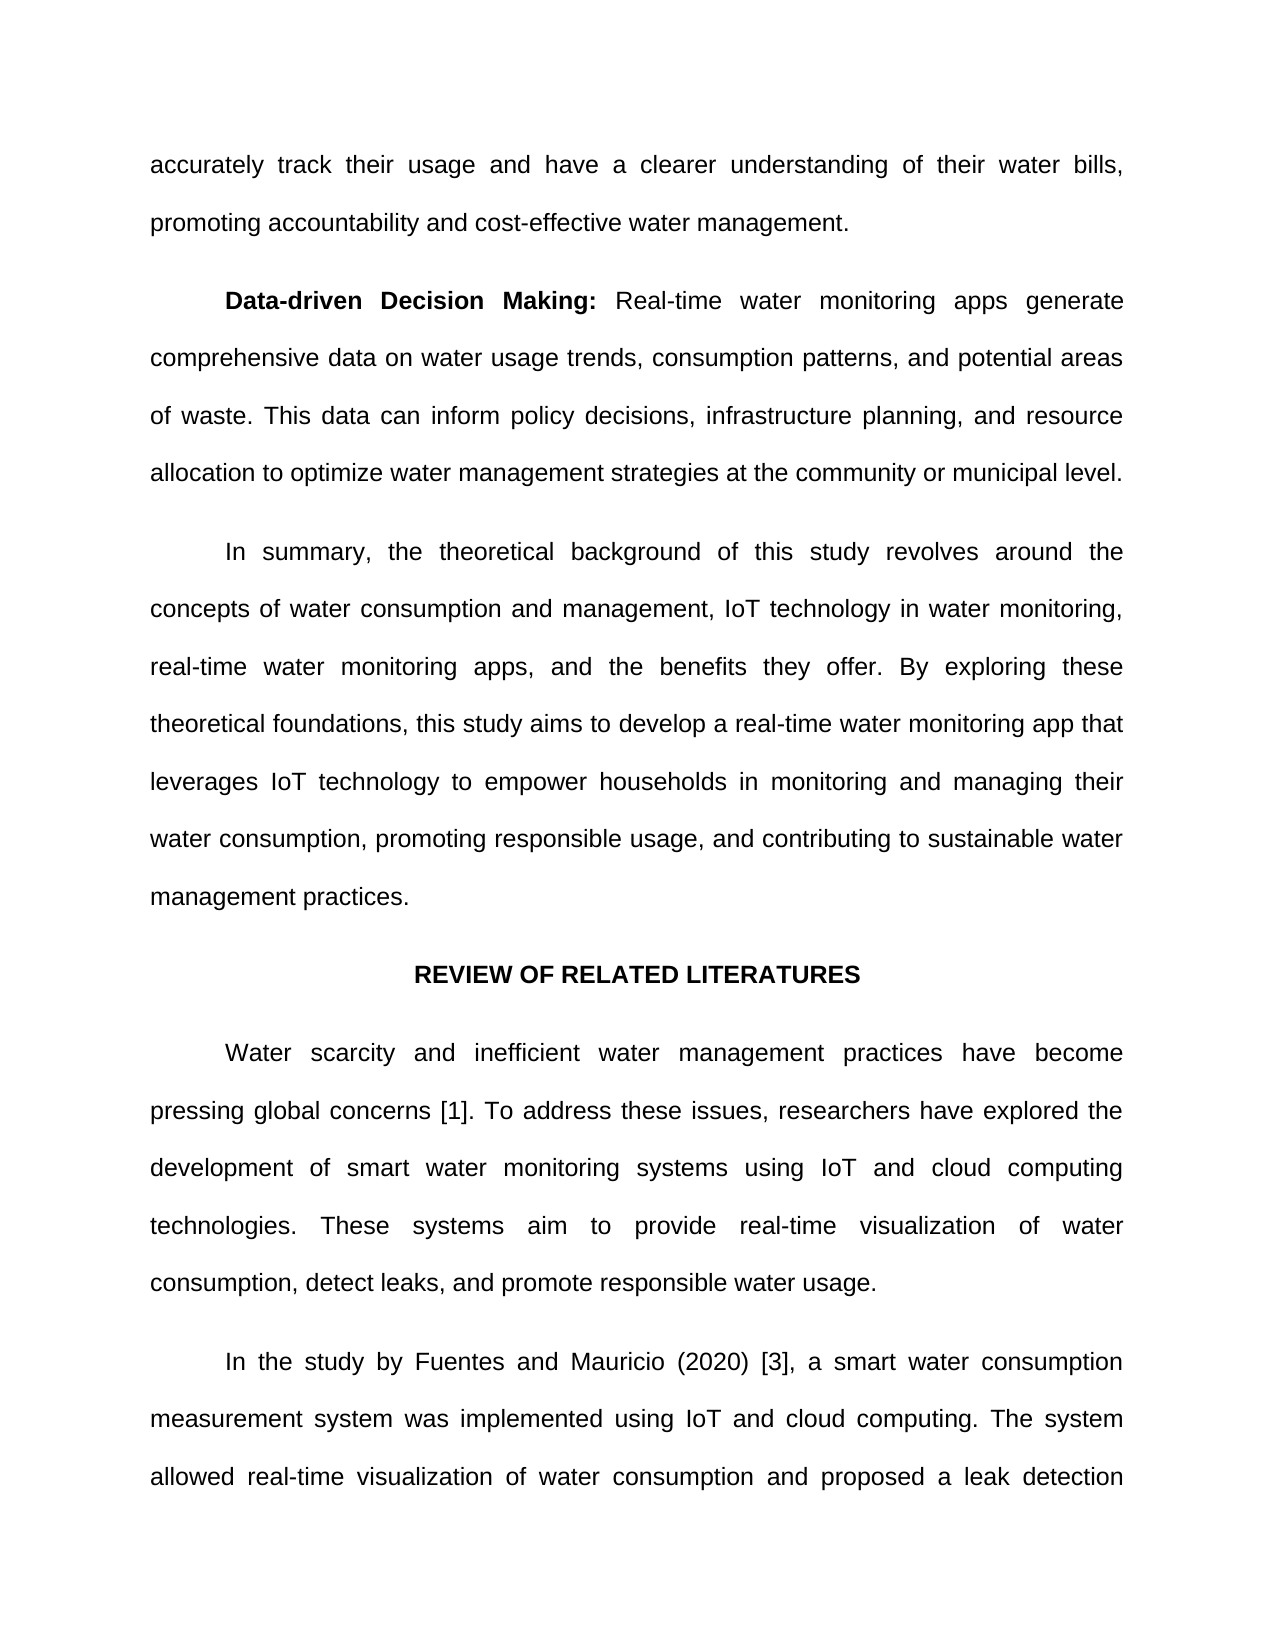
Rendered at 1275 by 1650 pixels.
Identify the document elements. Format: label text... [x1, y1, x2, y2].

text In summary, the theoretical background of this study revolves around the concepts of water consumption and management, IoT technology in water monitoring, real-time water monitoring apps, and the benefits they offer. By exploring these theoretical foundations, this study aims to develop a real-time water monitoring app that leverages IoT technology to empower households in monitoring and managing their water consumption, promoting responsible usage, and contributing to sustainable water management practices. [150, 537, 1125, 910]
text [150, 1347, 1125, 1490]
text Water scarcity and inefficient water management practices have become pressing global concerns [1]. To address these issues, researchers have explored the development of smart water monitoring systems using IoT and cloud computing technologies. These systems aim to provide real-time visualization of water consumption, detect leaks, and promote responsible water usage. [150, 1038, 1125, 1297]
text Data-driven Decision Making: Real-time water monitoring apps generate comprehensive data on water usage trends, consumption patterns, and potential areas of waste. This data can inform policy decisions, infrastructure planning, and resource allocation to optimize water management strategies at the community or municipal level. [150, 286, 1125, 487]
text REVIEW OF RELATED LITERATURES [150, 960, 1125, 989]
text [150, 150, 1125, 236]
